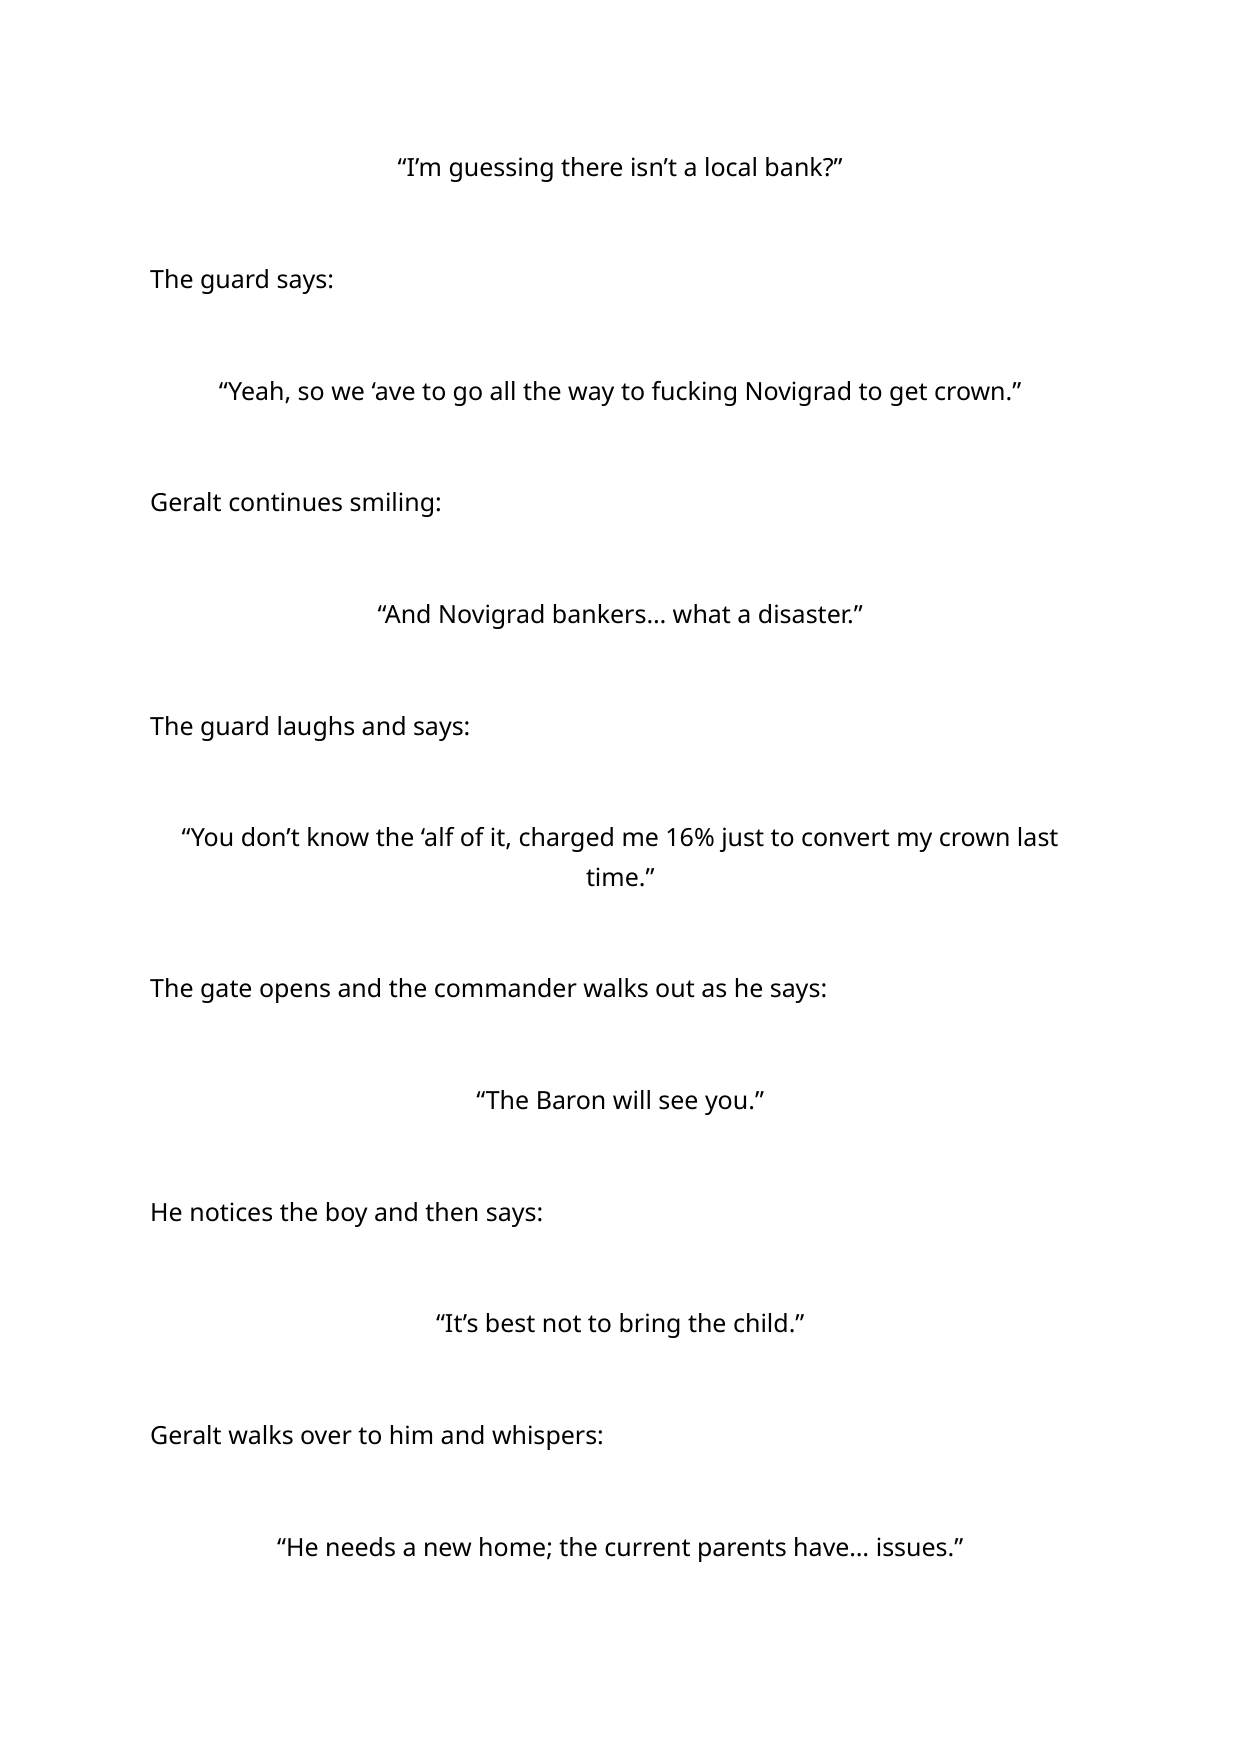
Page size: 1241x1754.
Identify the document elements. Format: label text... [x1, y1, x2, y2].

text He notices the boy and then says: [150, 1194, 1090, 1228]
text “And Novigrad bankers… what a disaster.” [150, 597, 1090, 631]
text Geralt walks over to him and whispers: [150, 1417, 1090, 1452]
text “It’s best not to bring the child.” [150, 1306, 1090, 1340]
text Geralt continues smiling: [150, 485, 1090, 519]
text The guard says: [150, 262, 1090, 296]
text The gate opens and the commander walks out as he says: [150, 971, 1090, 1005]
text The guard laughs and says: [150, 708, 1090, 742]
text “You don’t know the ‘alf of it, charged me 16% just to convert my crown last time.” [150, 820, 1090, 893]
text “The Baron will see you.” [150, 1082, 1090, 1117]
text “Yeah, so we ‘ave to go all the way to fucking Novigrad to get crown.” [150, 373, 1090, 407]
text “He needs a new home; the current parents have… issues.” [150, 1529, 1090, 1563]
text “I’m guessing there isn’t a local bank?” [150, 150, 1090, 184]
